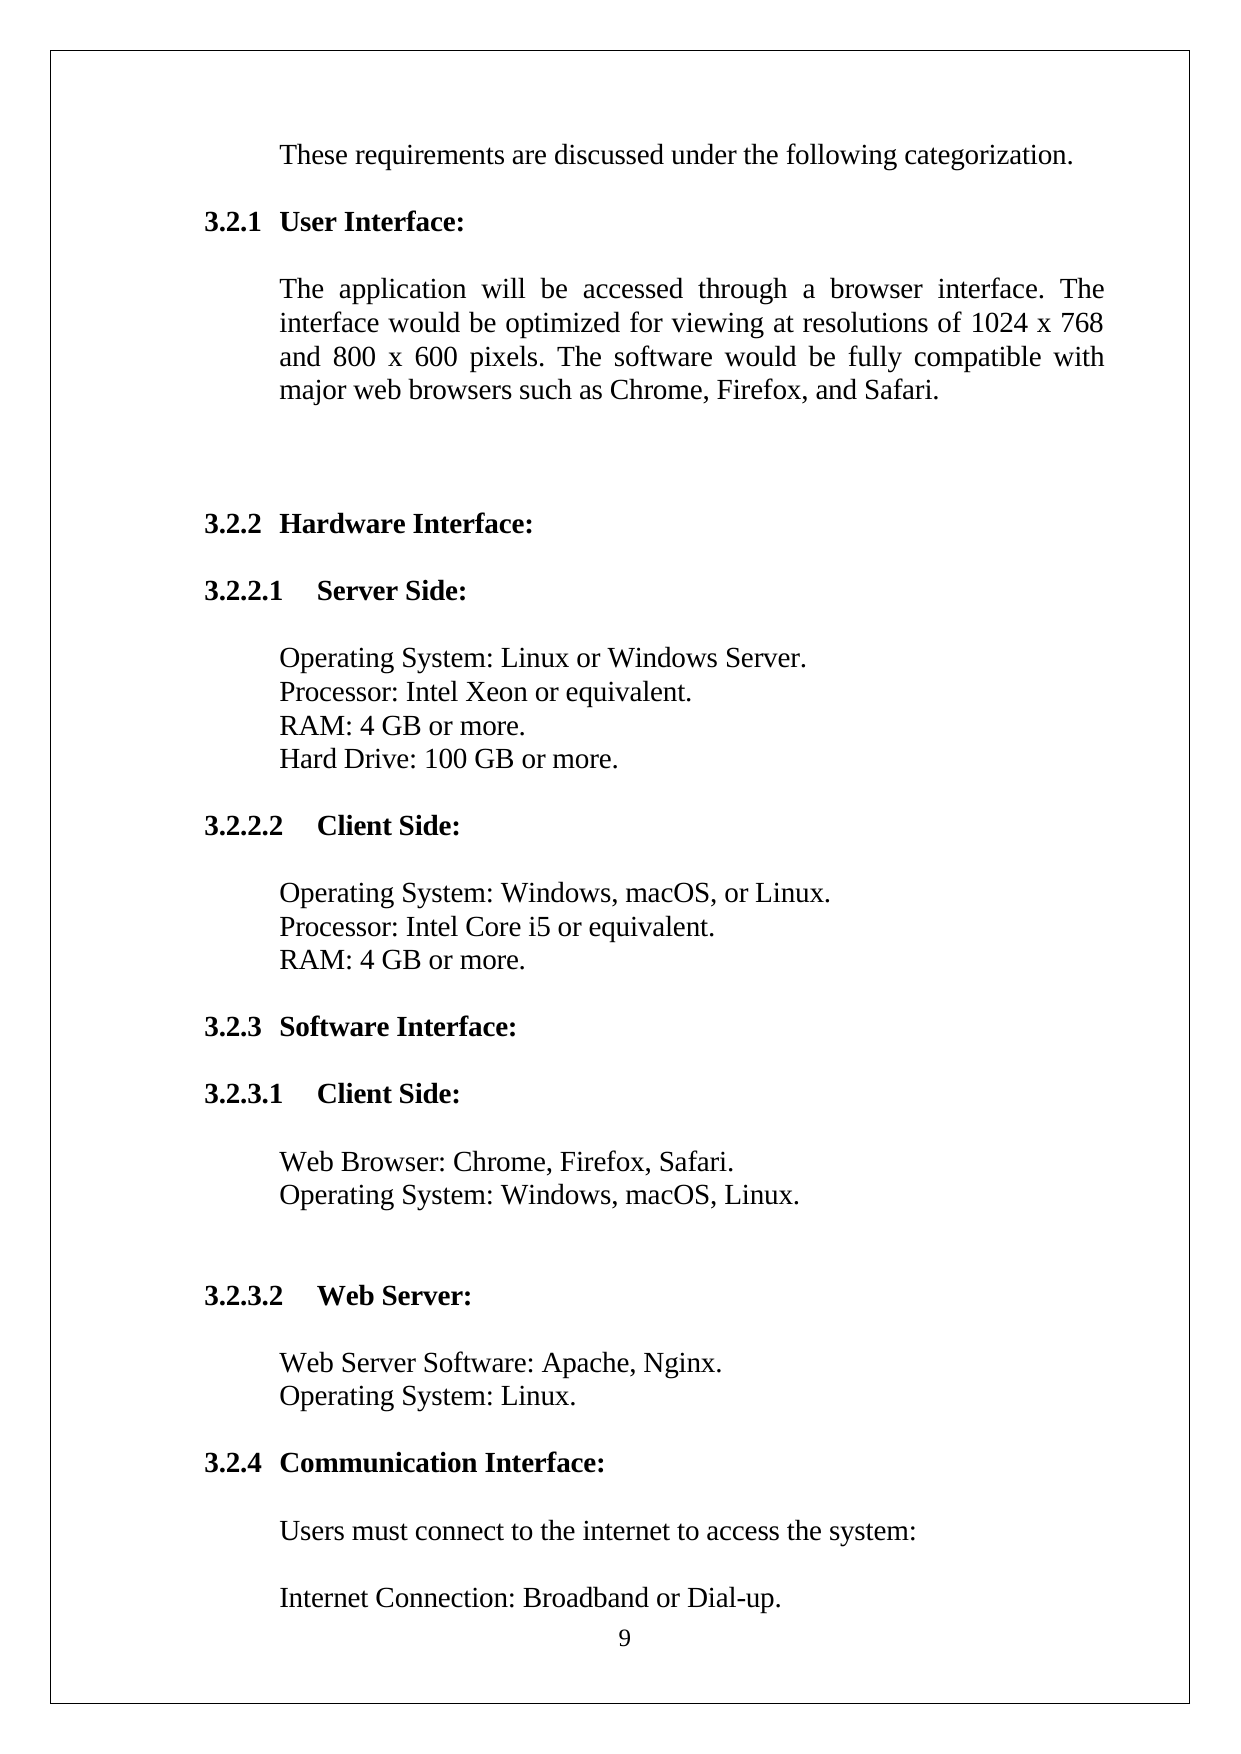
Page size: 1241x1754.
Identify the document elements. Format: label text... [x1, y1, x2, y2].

list Communication Interface: [204, 1446, 1105, 1479]
text These requirements are discussed under the following categorization. [279, 137, 1105, 171]
text RAM: 4 GB or more. [279, 942, 1105, 976]
text Hard Drive: 100 GB or more. [279, 741, 1105, 775]
list Client Side: [204, 1077, 1105, 1110]
text Operating System: Windows, macOS, Linux. [279, 1177, 1105, 1211]
text Web Browser: Chrome, Firefox, Safari. [279, 1144, 1105, 1177]
list Web Server: [204, 1278, 1105, 1311]
text Users must connect to the internet to access the system: [279, 1513, 1105, 1546]
list Client Side: [204, 808, 1105, 842]
list Hardware Interface: [204, 506, 1105, 540]
list Software Interface: [204, 1009, 1105, 1043]
text RAM: 4 GB or more. [279, 708, 1105, 741]
text Operating System: Linux or Windows Server. [279, 641, 1105, 674]
text Operating System: Linux. [279, 1378, 1105, 1412]
text Internet Connection: Broadband or Dial-up. [279, 1580, 1105, 1613]
list Server Side: [204, 573, 1105, 607]
text Processor: Intel Xeon or equivalent. [279, 674, 1105, 708]
list User Interface: [204, 204, 1105, 238]
text Operating System: Windows, macOS, or Linux. [279, 875, 1105, 909]
text Web Server Software: Apache, Nginx. [279, 1345, 1105, 1378]
text Processor: Intel Core i5 or equivalent. [279, 909, 1105, 942]
text The application will be accessed through a browser interface. The interface would be optimized for viewing at resolutions of 1024 x 768 and 800 x 600 pixels. The software would be fully compatible with major web browsers such as Chrome, Firefox, and Safari. [279, 272, 1105, 406]
